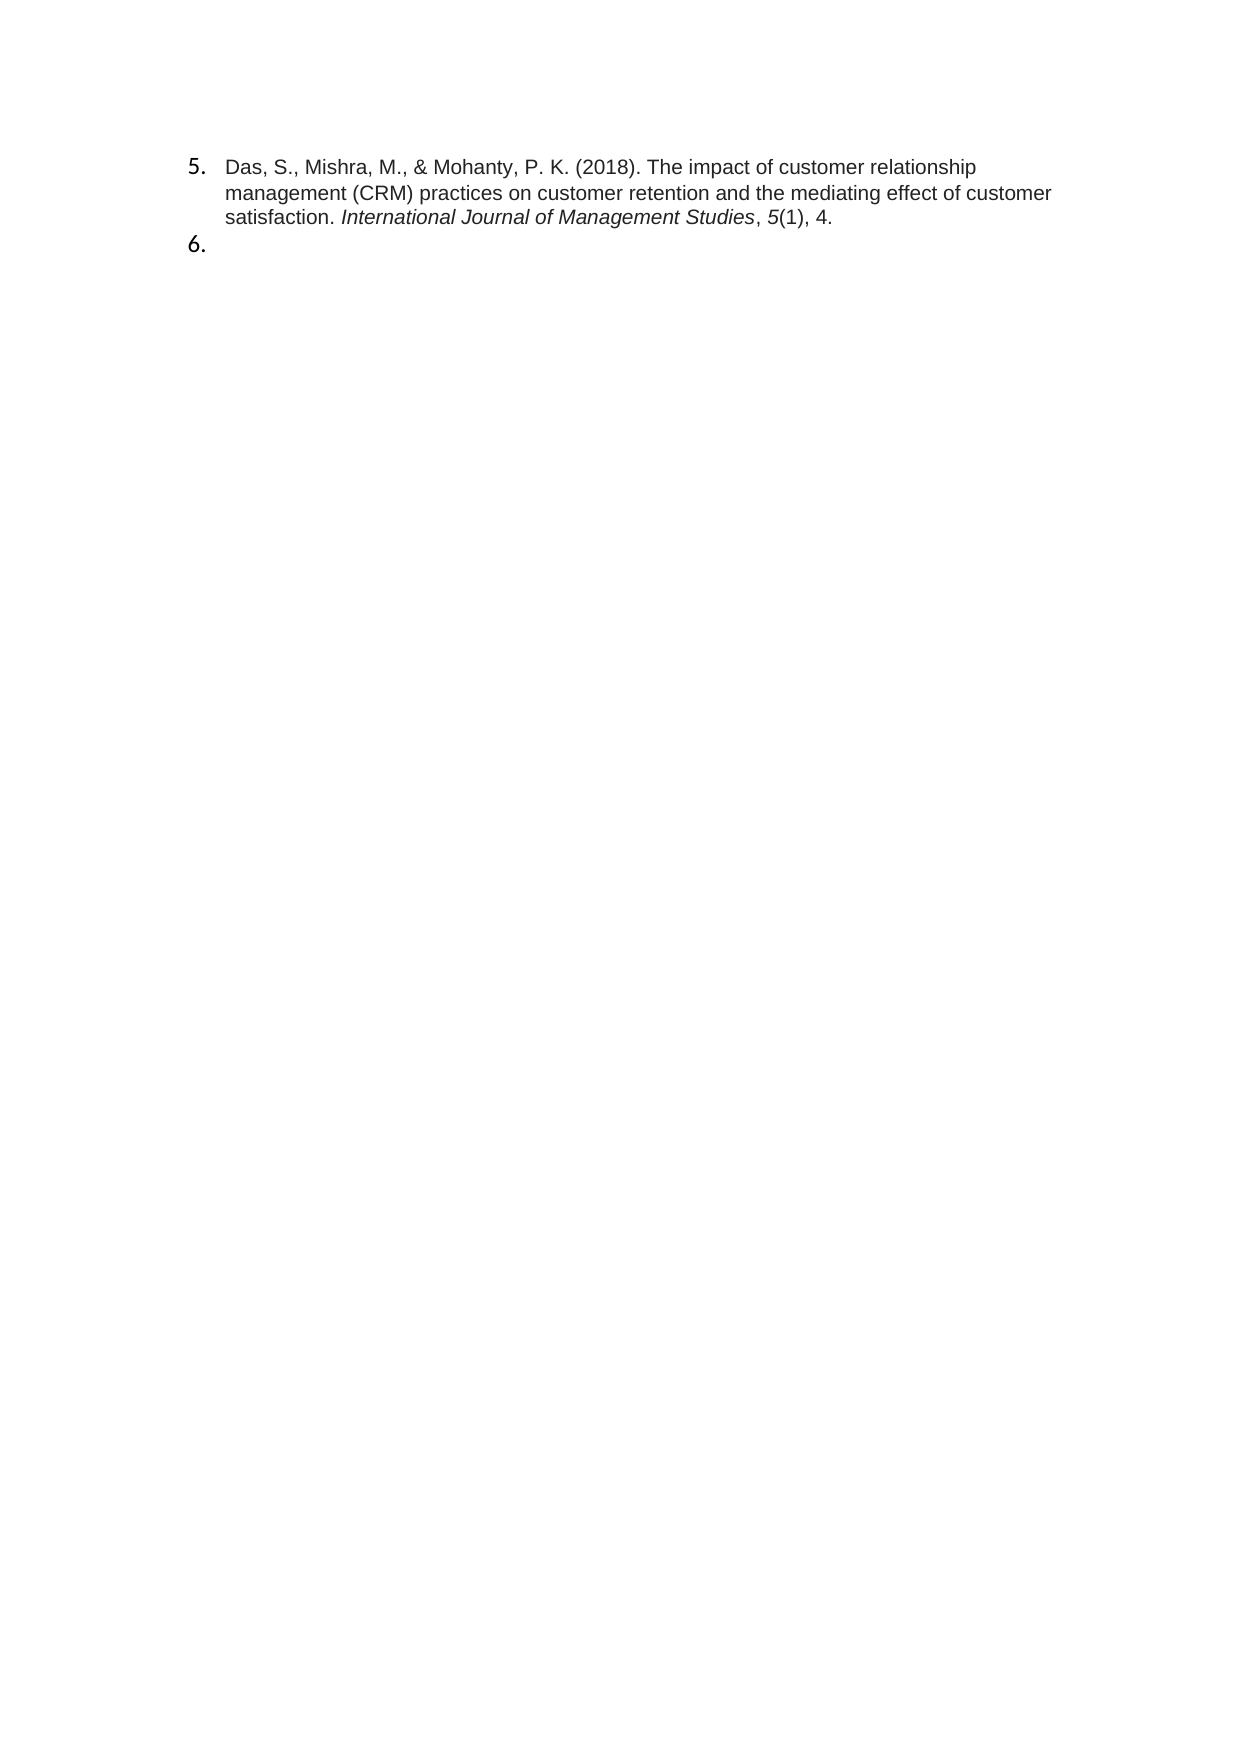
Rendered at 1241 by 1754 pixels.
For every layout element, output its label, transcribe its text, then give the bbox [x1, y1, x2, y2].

list Das, S., Mishra, M., & Mohanty, P. K. (2018). The impact of customer relationship management (CRM) practices on customer retention and the mediating effect of customer satisfaction. International Journal of Management Studies, 5(1), 4. [187, 150, 1090, 228]
